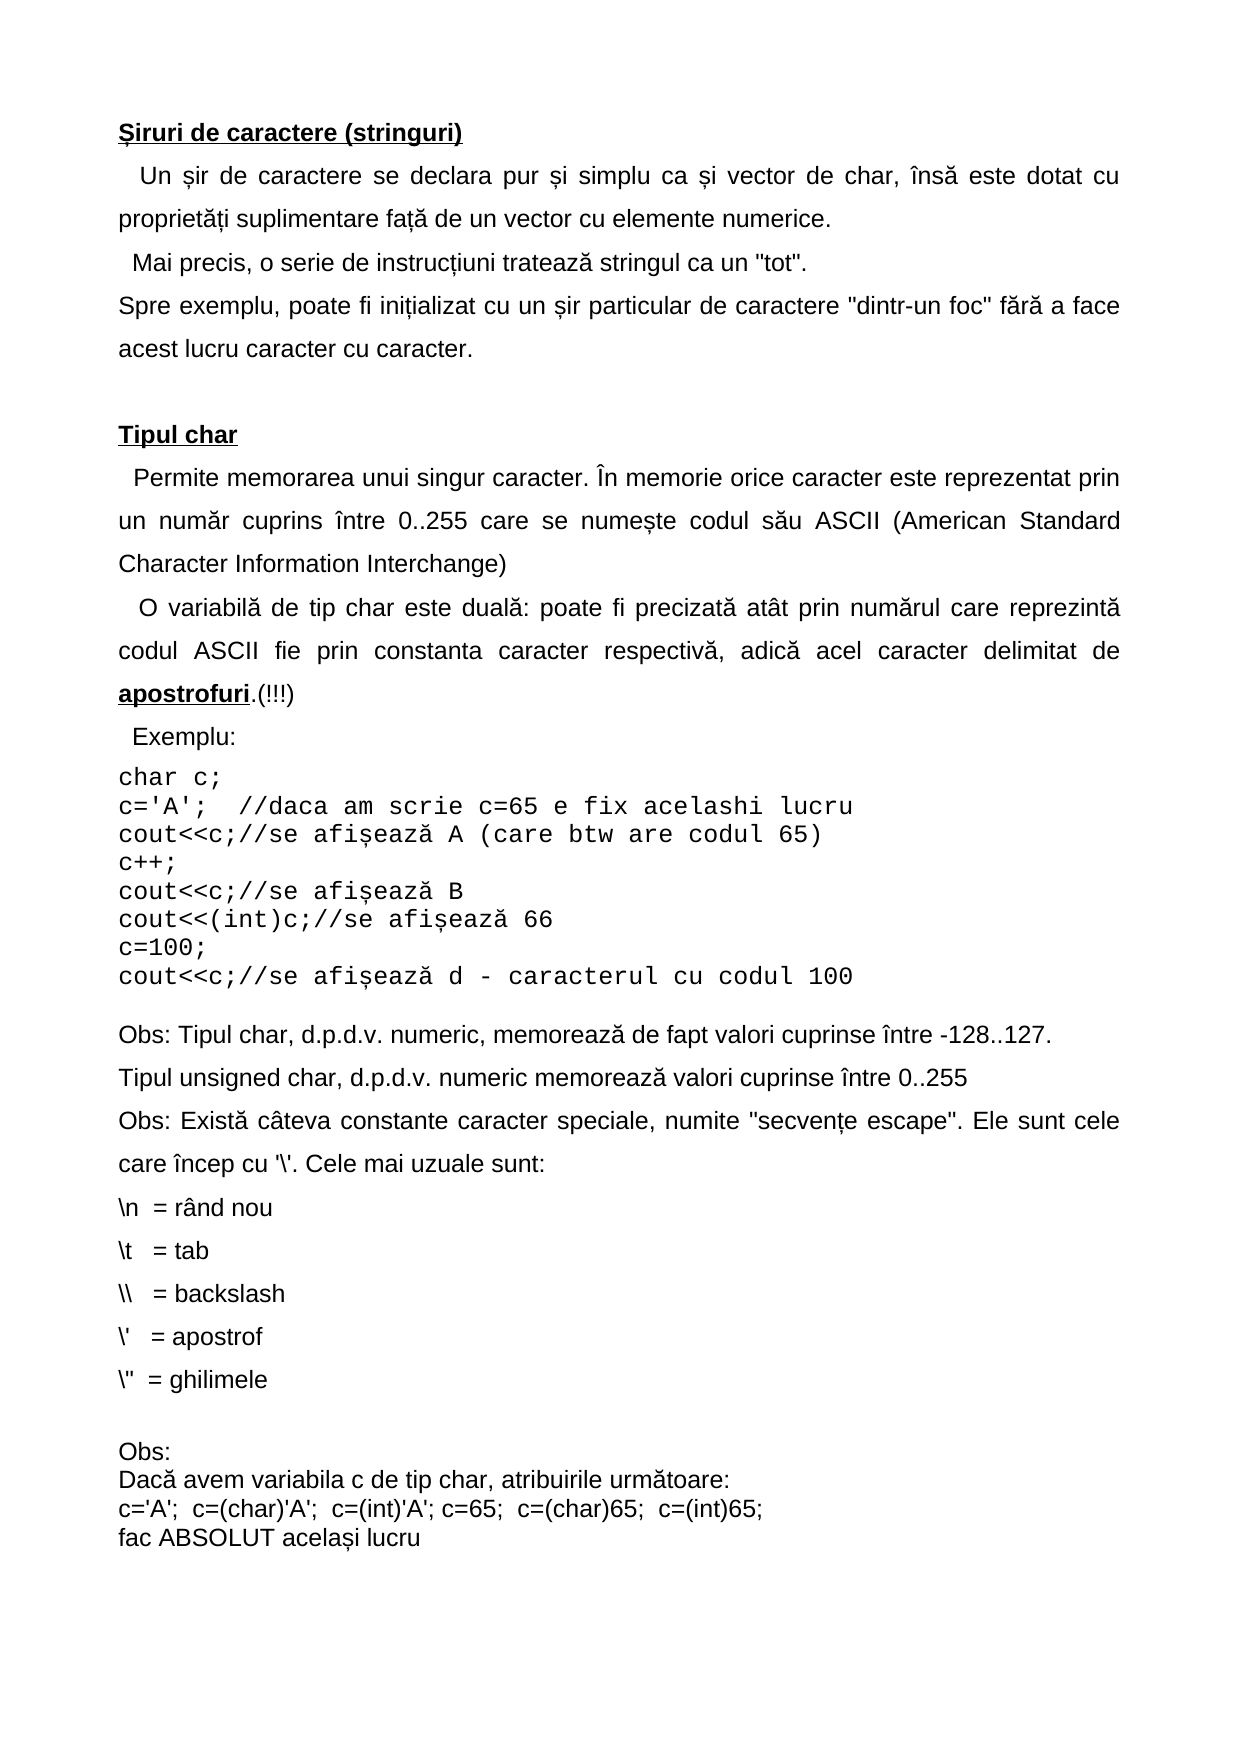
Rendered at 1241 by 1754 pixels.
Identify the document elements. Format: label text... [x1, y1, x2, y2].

text cout<<c;//se afișează B [118, 878, 1122, 907]
text Exemplu: [118, 722, 1122, 751]
text cout<<c;//se afișează d - caracterul cu codul 100 [118, 963, 1122, 992]
text Obs: Tipul char, d.p.d.v. numeric, memorează de fapt valori cuprinse între -128..127. [118, 1020, 1122, 1049]
text c=100; [118, 935, 1122, 963]
text Mai precis, o serie de instrucțiuni tratează stringul ca un "tot". [118, 247, 1122, 276]
text Șiruri de caractere (stringuri) [118, 118, 1122, 147]
text \n = rând nou [118, 1192, 1122, 1221]
text Tipul unsigned char, d.p.d.v. numeric memorează valori cuprinse între 0..255 [118, 1063, 1122, 1092]
text \" = ghilimele [118, 1365, 1122, 1394]
text Permite memorarea unui singur caracter. În memorie orice caracter este reprezentat prin un număr cuprins între 0..255 care se numește codul său ASCII (American Standard Character Information Interchange) [118, 463, 1122, 578]
text \t = tab [118, 1236, 1122, 1264]
text cout<<(int)c;//se afișează 66 [118, 907, 1122, 935]
text O variabilă de tip char este duală: poate fi precizată atât prin numărul care reprezintă codul ASCII fie prin constanta caracter respectivă, adică acel caracter delimitat de apostrofuri.(!!!) [118, 592, 1122, 707]
text c++; [118, 850, 1122, 878]
text c='A'; c=(char)'A'; c=(int)'A'; c=65; c=(char)65; c=(int)65; [118, 1494, 1122, 1523]
text \' = apostrof [118, 1322, 1122, 1351]
text Obs: Există câteva constante caracter speciale, numite "secvențe escape". Ele sunt cele care încep cu '\'. Cele mai uzuale sunt: [118, 1106, 1122, 1178]
text Obs: [118, 1436, 1122, 1465]
text char c; [118, 765, 1122, 793]
text Tipul char [118, 420, 1122, 449]
text Dacă avem variabila c de tip char, atribuirile următoare: [118, 1465, 1122, 1494]
text fac ABSOLUT același lucru [118, 1523, 1122, 1551]
text \\ = backslash [118, 1279, 1122, 1307]
text Spre exemplu, poate fi inițializat cu un șir particular de caractere "dintr-un foc" fără a face acest lucru caracter cu caracter. [118, 291, 1122, 362]
text cout<<c;//se afișează A (care btw are codul 65) [118, 822, 1122, 850]
text Un șir de caractere se declara pur și simplu ca și vector de char, însă este dotat cu proprietăți suplimentare față de un vector cu elemente numerice. [118, 161, 1122, 233]
text c='A'; //daca am scrie c=65 e fix acelashi lucru [118, 793, 1122, 822]
